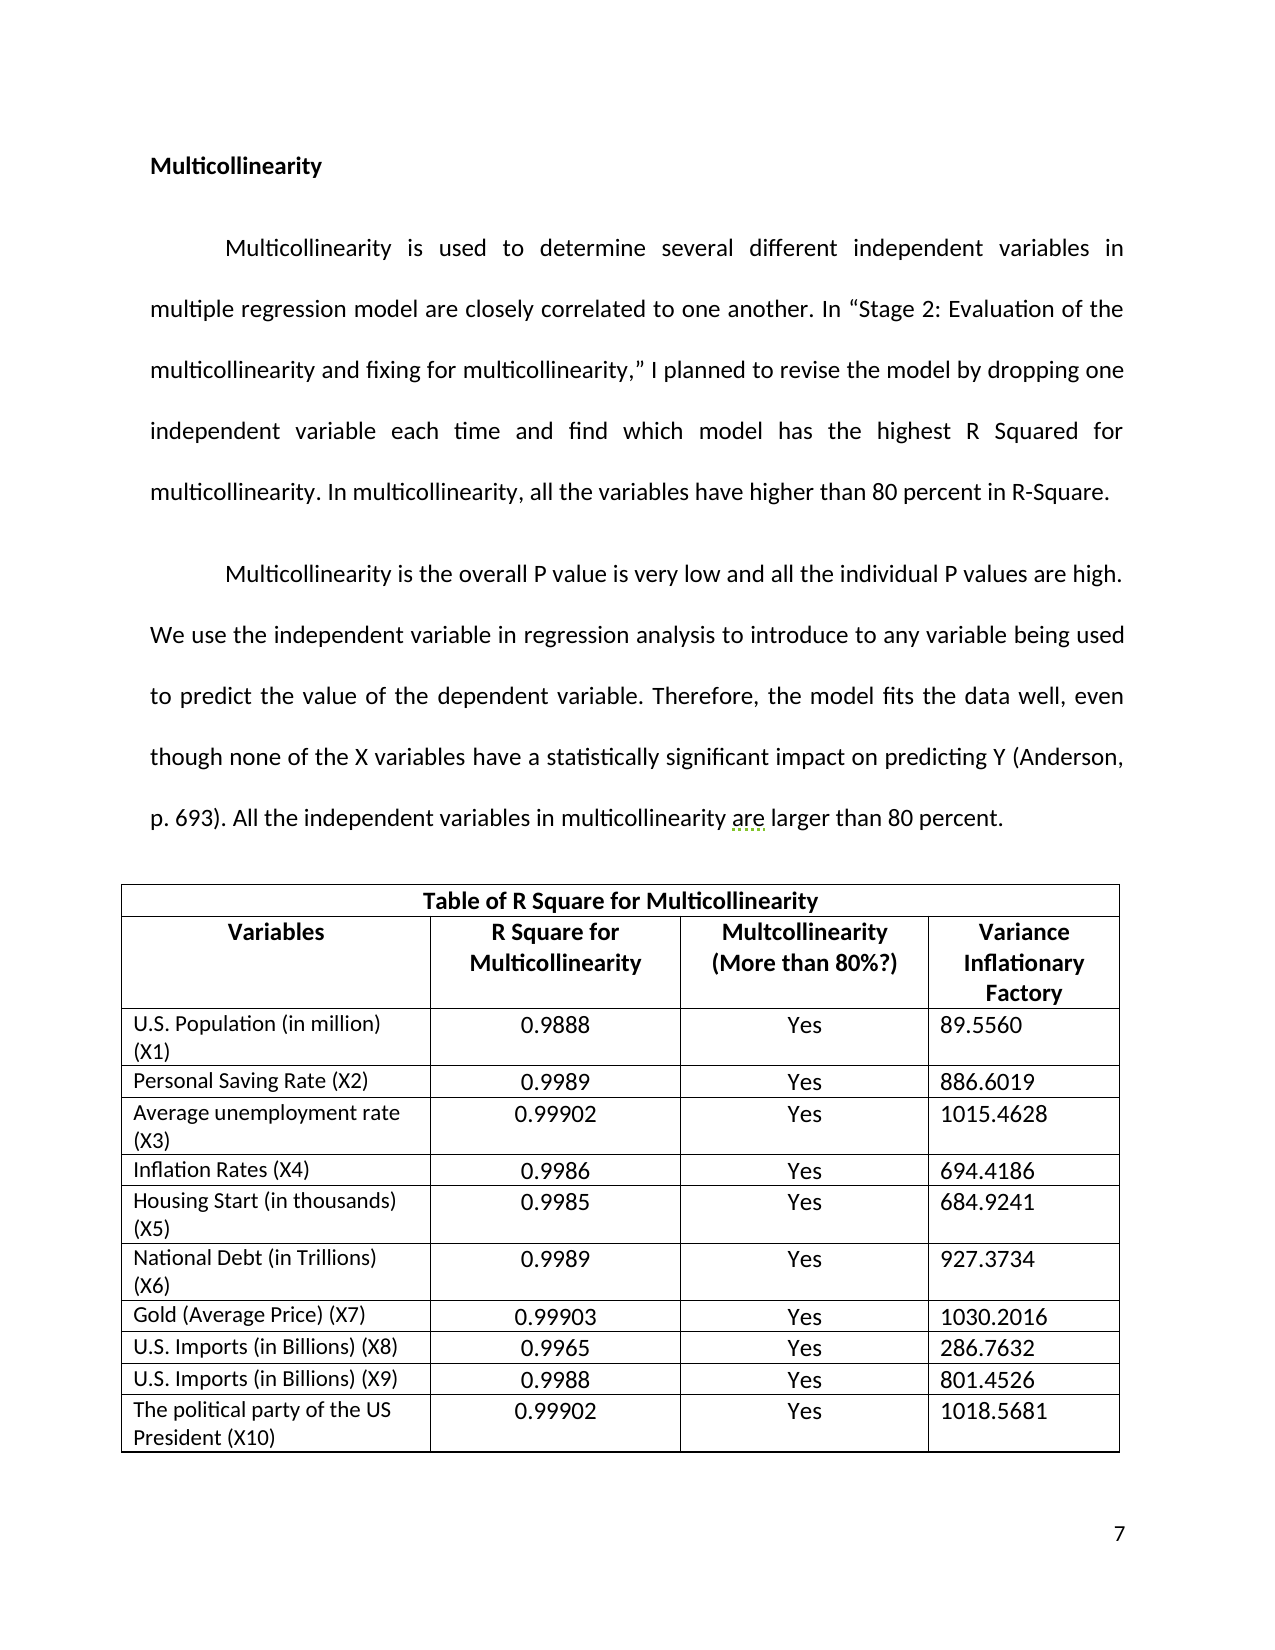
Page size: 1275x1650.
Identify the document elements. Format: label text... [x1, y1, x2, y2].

table_cell Gold (Average Price) (X7) [122, 1301, 430, 1331]
table_cell 89.5560 [929, 1009, 1119, 1065]
table_cell Yes [681, 1395, 928, 1451]
table_cell 0.9989 [431, 1244, 680, 1299]
table_cell 0.99902 [431, 1395, 680, 1451]
table_cell 1015.4628 [929, 1098, 1119, 1154]
text Multicollinearity is the overall P value is very low and all the individual P values are high. We use the independent variable in regression analysis to introduce to any variable being used to predict the value of the dependent variable. Therefore, the model fits the data well, even though none of the X variables have a statistically significant impact on predicting Y (Anderson, p. 693). All the independent variables in multicollinearity are larger than 80 percent. [150, 558, 1125, 833]
table_cell Yes [681, 1332, 928, 1363]
table_cell 927.3734 [929, 1244, 1119, 1299]
table_cell 0.9985 [431, 1186, 680, 1242]
table_cell 1030.2016 [929, 1301, 1119, 1331]
table_cell U.S. Imports (in Billions) (X8) [122, 1332, 430, 1363]
table_cell 0.99902 [431, 1098, 680, 1154]
table_cell Yes [681, 1301, 928, 1331]
table_cell Yes [681, 1186, 928, 1242]
table_cell 0.99903 [431, 1301, 680, 1331]
table_cell 0.9888 [431, 1009, 680, 1065]
table_cell 286.7632 [929, 1332, 1119, 1363]
table_cell Yes [681, 1066, 928, 1097]
table_cell Yes [681, 1244, 928, 1299]
table_cell Average unemployment rate (X3) [122, 1098, 430, 1154]
table_cell Inflation Rates (X4) [122, 1155, 430, 1185]
table_cell Yes [681, 1155, 928, 1185]
table_cell Variance Inflationary Factory [929, 917, 1119, 1008]
table_header Table of R Square for Multicollinearity [122, 885, 1119, 916]
table_cell Housing Start (in thousands) (X5) [122, 1186, 430, 1242]
table_cell Personal Saving Rate (X2) [122, 1066, 430, 1097]
table_cell Yes [681, 1009, 928, 1065]
text Multicollinearity [150, 150, 1125, 181]
table_cell The political party of the US President (X10) [122, 1395, 430, 1451]
table_cell Multcollinearity (More than 80%?) [681, 917, 928, 1008]
table_cell 0.9965 [431, 1332, 680, 1363]
table_cell R Square for Multicollinearity [431, 917, 680, 1008]
table_cell Yes [681, 1098, 928, 1154]
table_cell U.S. Imports (in Billions) (X9) [122, 1364, 430, 1394]
table_cell Variables [122, 917, 430, 1008]
table_cell 0.9989 [431, 1066, 680, 1097]
table_cell National Debt (in Trillions) (X6) [122, 1244, 430, 1299]
table_cell U.S. Population (in million) (X1) [122, 1009, 430, 1065]
table_cell 0.9988 [431, 1364, 680, 1394]
table_cell 1018.5681 [929, 1395, 1119, 1451]
table_cell 0.9986 [431, 1155, 680, 1185]
table_cell 801.4526 [929, 1364, 1119, 1394]
text Multicollinearity is used to determine several different independent variables in multiple regression model are closely correlated to one another. In “Stage 2: Evaluation of the multicollinearity and fixing for multicollinearity,” I planned to revise the model by dropping one independent variable each time and find which model has the highest R Squared for multicollinearity. In multicollinearity, all the variables have higher than 80 percent in R-Square. [150, 232, 1125, 507]
table_cell 694.4186 [929, 1155, 1119, 1185]
table_cell Yes [681, 1364, 928, 1394]
table_cell 886.6019 [929, 1066, 1119, 1097]
table_cell 684.9241 [929, 1186, 1119, 1242]
